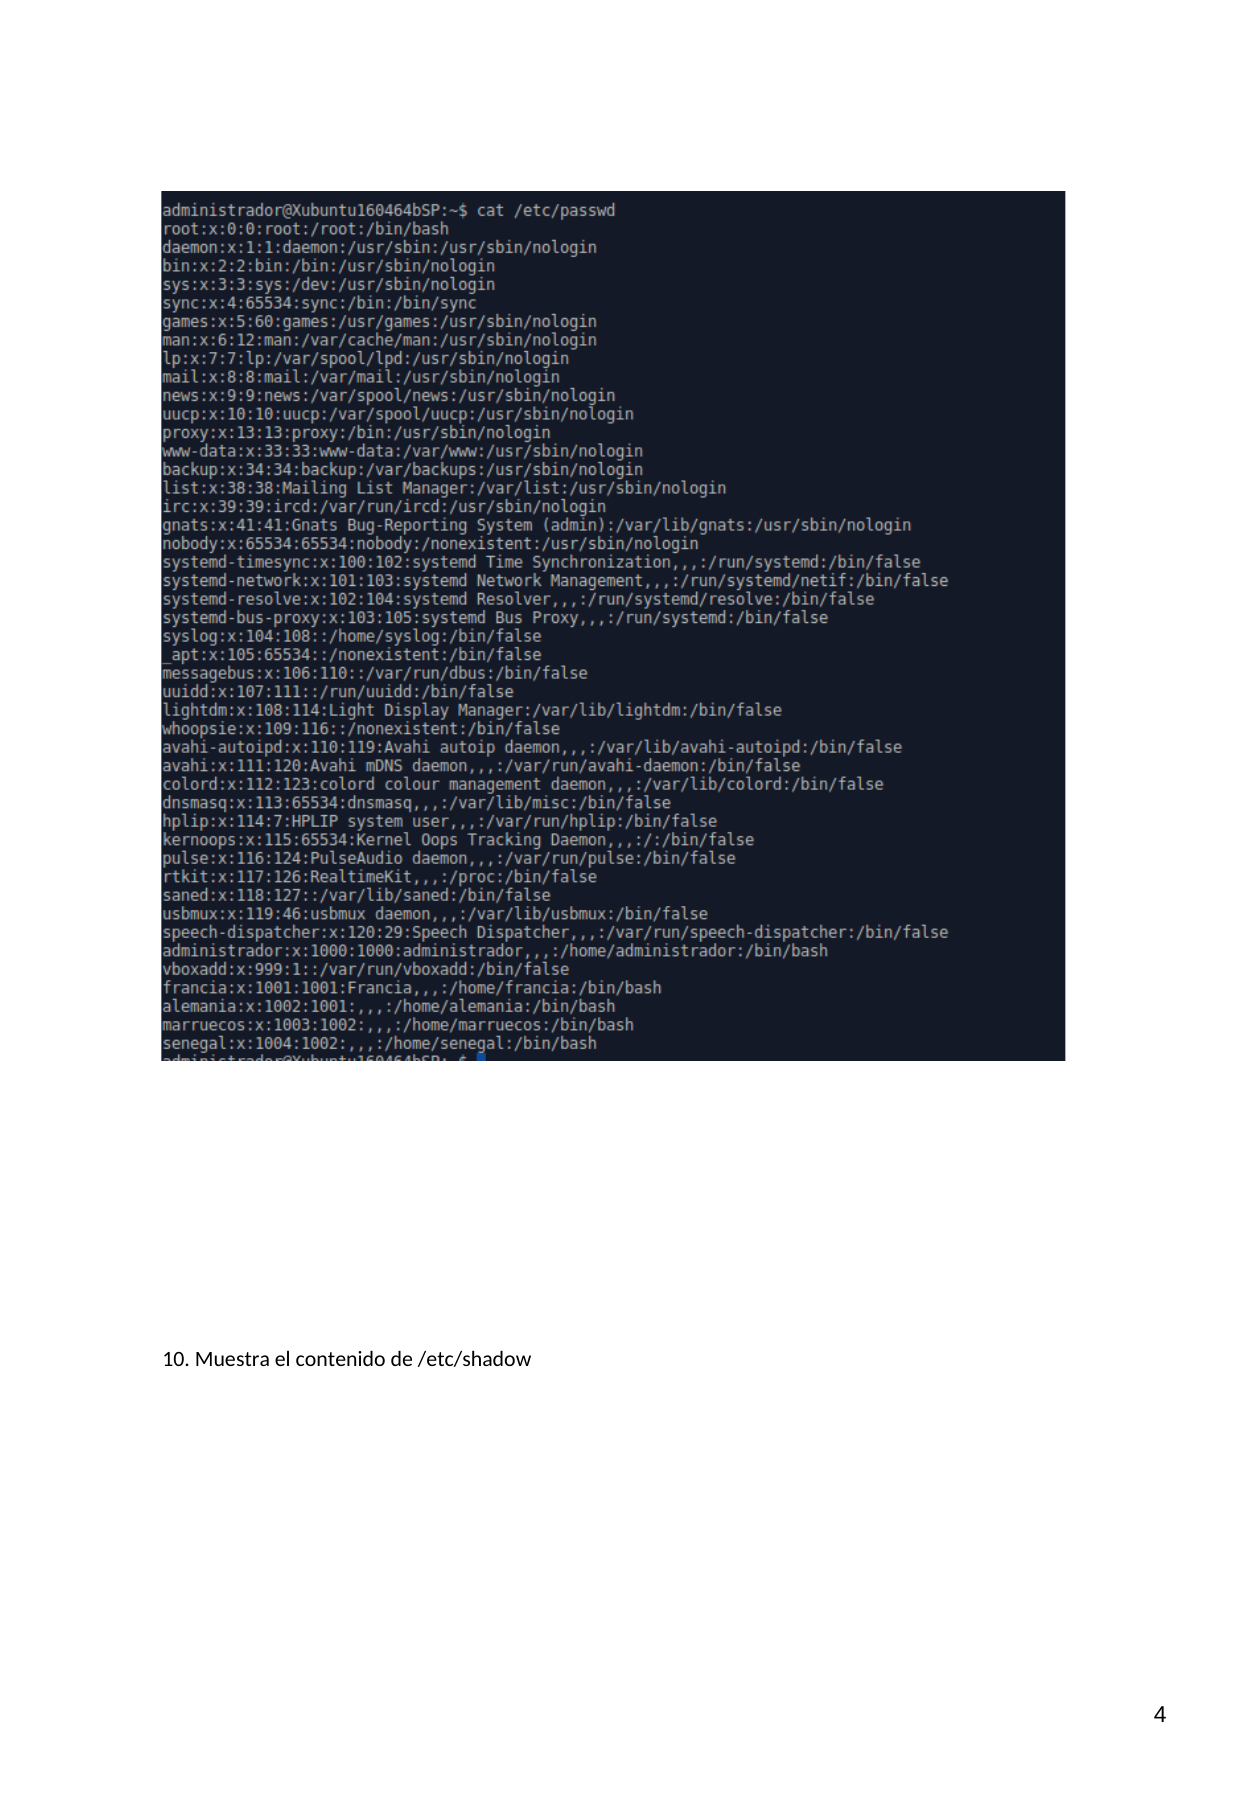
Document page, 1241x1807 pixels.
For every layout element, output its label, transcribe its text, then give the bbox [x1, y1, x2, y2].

picture [161, 191, 1066, 1061]
text 10. Muestra el contenido de /etc/shadow [162, 1345, 1166, 1372]
